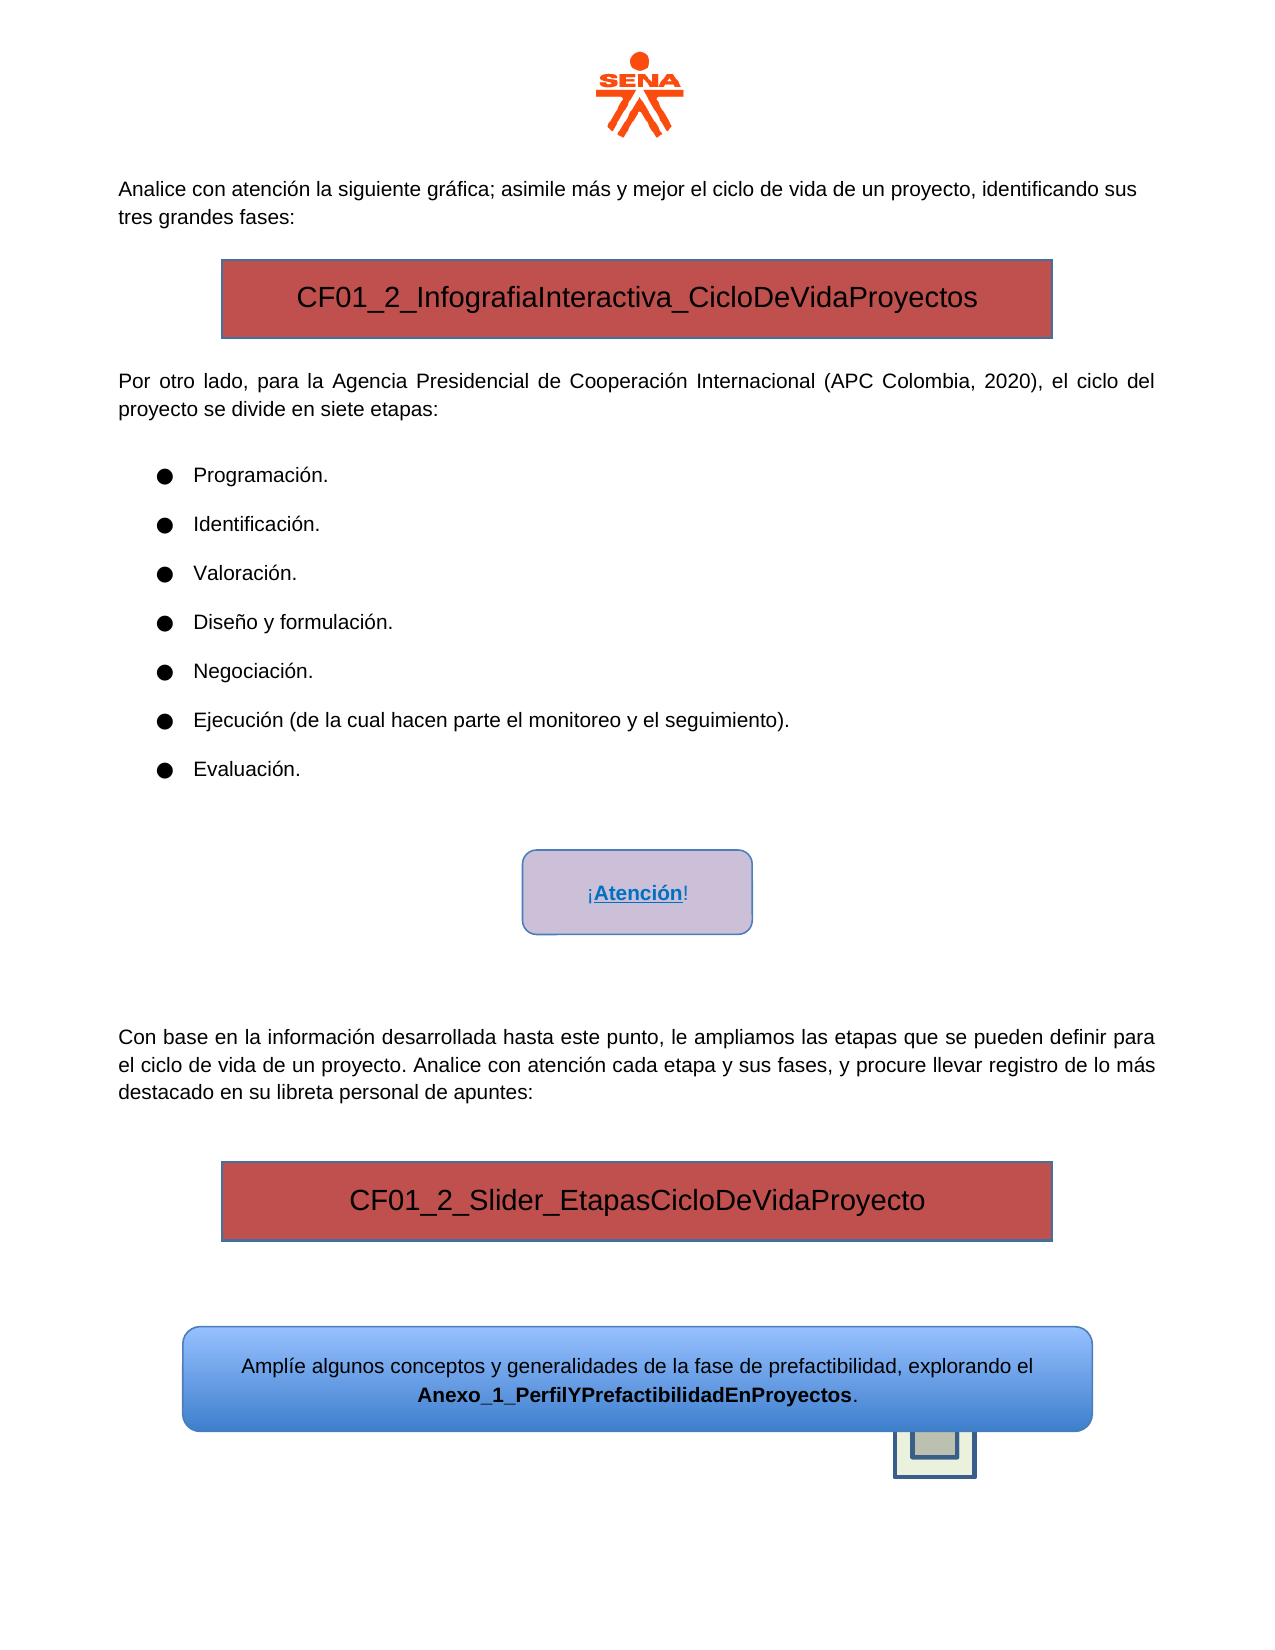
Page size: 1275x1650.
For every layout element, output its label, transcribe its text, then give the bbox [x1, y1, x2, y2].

list Identificación. [156, 501, 1157, 543]
list Programación. [156, 452, 1157, 494]
list Valoración. [156, 550, 1157, 592]
list Evaluación. [156, 746, 1157, 789]
list Negociación. [156, 648, 1157, 691]
list Ejecución (de la cual hacen parte el monitoreo y el seguimiento). [156, 697, 1157, 739]
list Diseño y formulación. [156, 599, 1157, 641]
text Por otro lado, para la Agencia Presidencial de Cooperación Internacional (APC Colombia, 2020), el ciclo del proyecto se divide en siete etapas: [118, 369, 1157, 421]
picture [585, 48, 690, 142]
text Analice con atención la siguiente gráfica; asimile más y mejor el ciclo de vida de un proyecto, identificando sus tres grandes fases: [118, 177, 1157, 229]
text Con base en la información desarrollada hasta este punto, le ampliamos las etapas que se pueden definir para el ciclo de vida de un proyecto. Analice con atención cada etapa y sus fases, y procure llevar registro de lo más destacado en su libreta personal de apuntes: [118, 1025, 1157, 1104]
